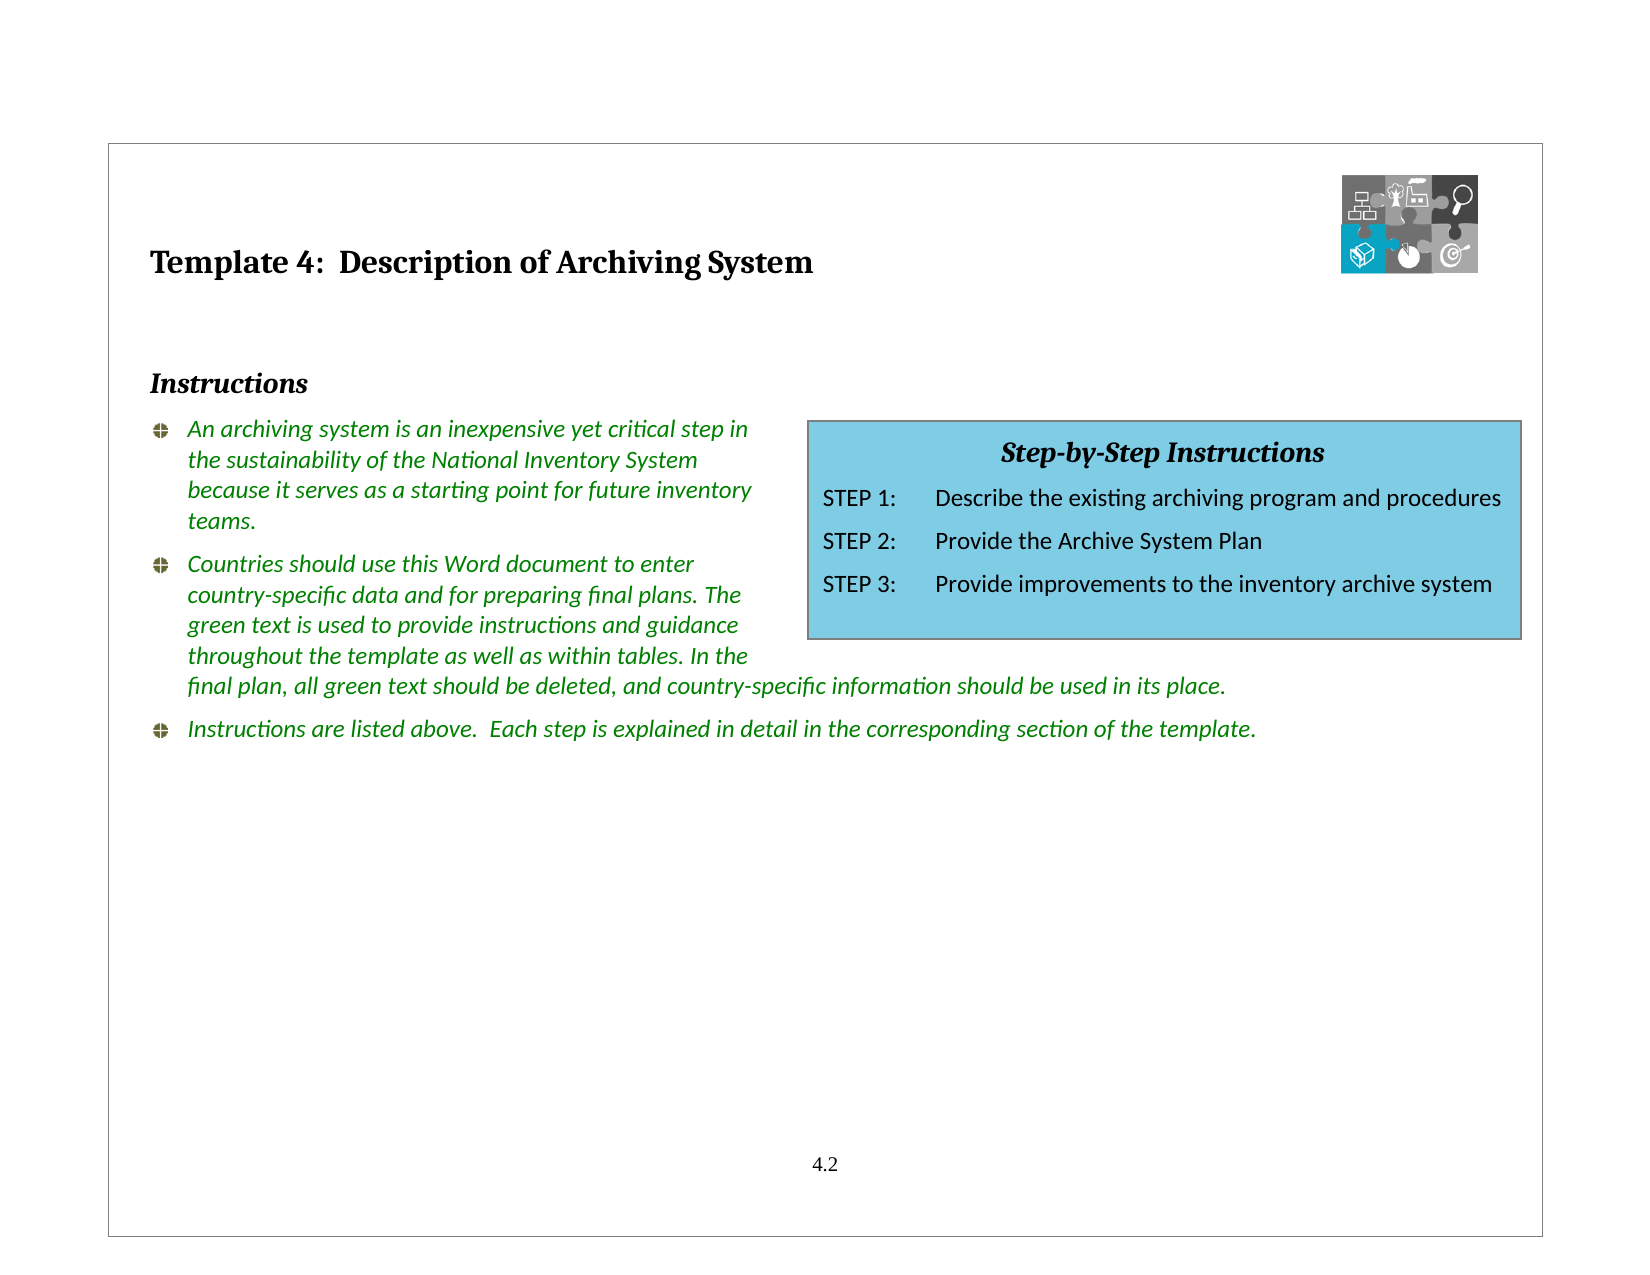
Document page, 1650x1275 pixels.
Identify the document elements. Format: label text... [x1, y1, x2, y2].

list Countries should use this Word document to enter country-specific data and for preparing final plans. The green text is used to provide instructions and guidance throughout the template as well as within tables. In the final plan, all green text should be deleted, and country-specific information should be used in its place. [150, 548, 1500, 701]
list Instructions are listed above. Each step is explained in detail in the corresponding section of the template. [150, 713, 1500, 744]
list An archiving system is an inexpensive yet critical step in the sustainability of the National Inventory System because it serves as a starting point for future inventory teams. [150, 414, 1500, 536]
picture [151, 721, 168, 738]
subtitle Instructions [150, 368, 1500, 401]
picture [151, 421, 168, 438]
picture [1340, 175, 1478, 274]
picture [151, 555, 168, 573]
